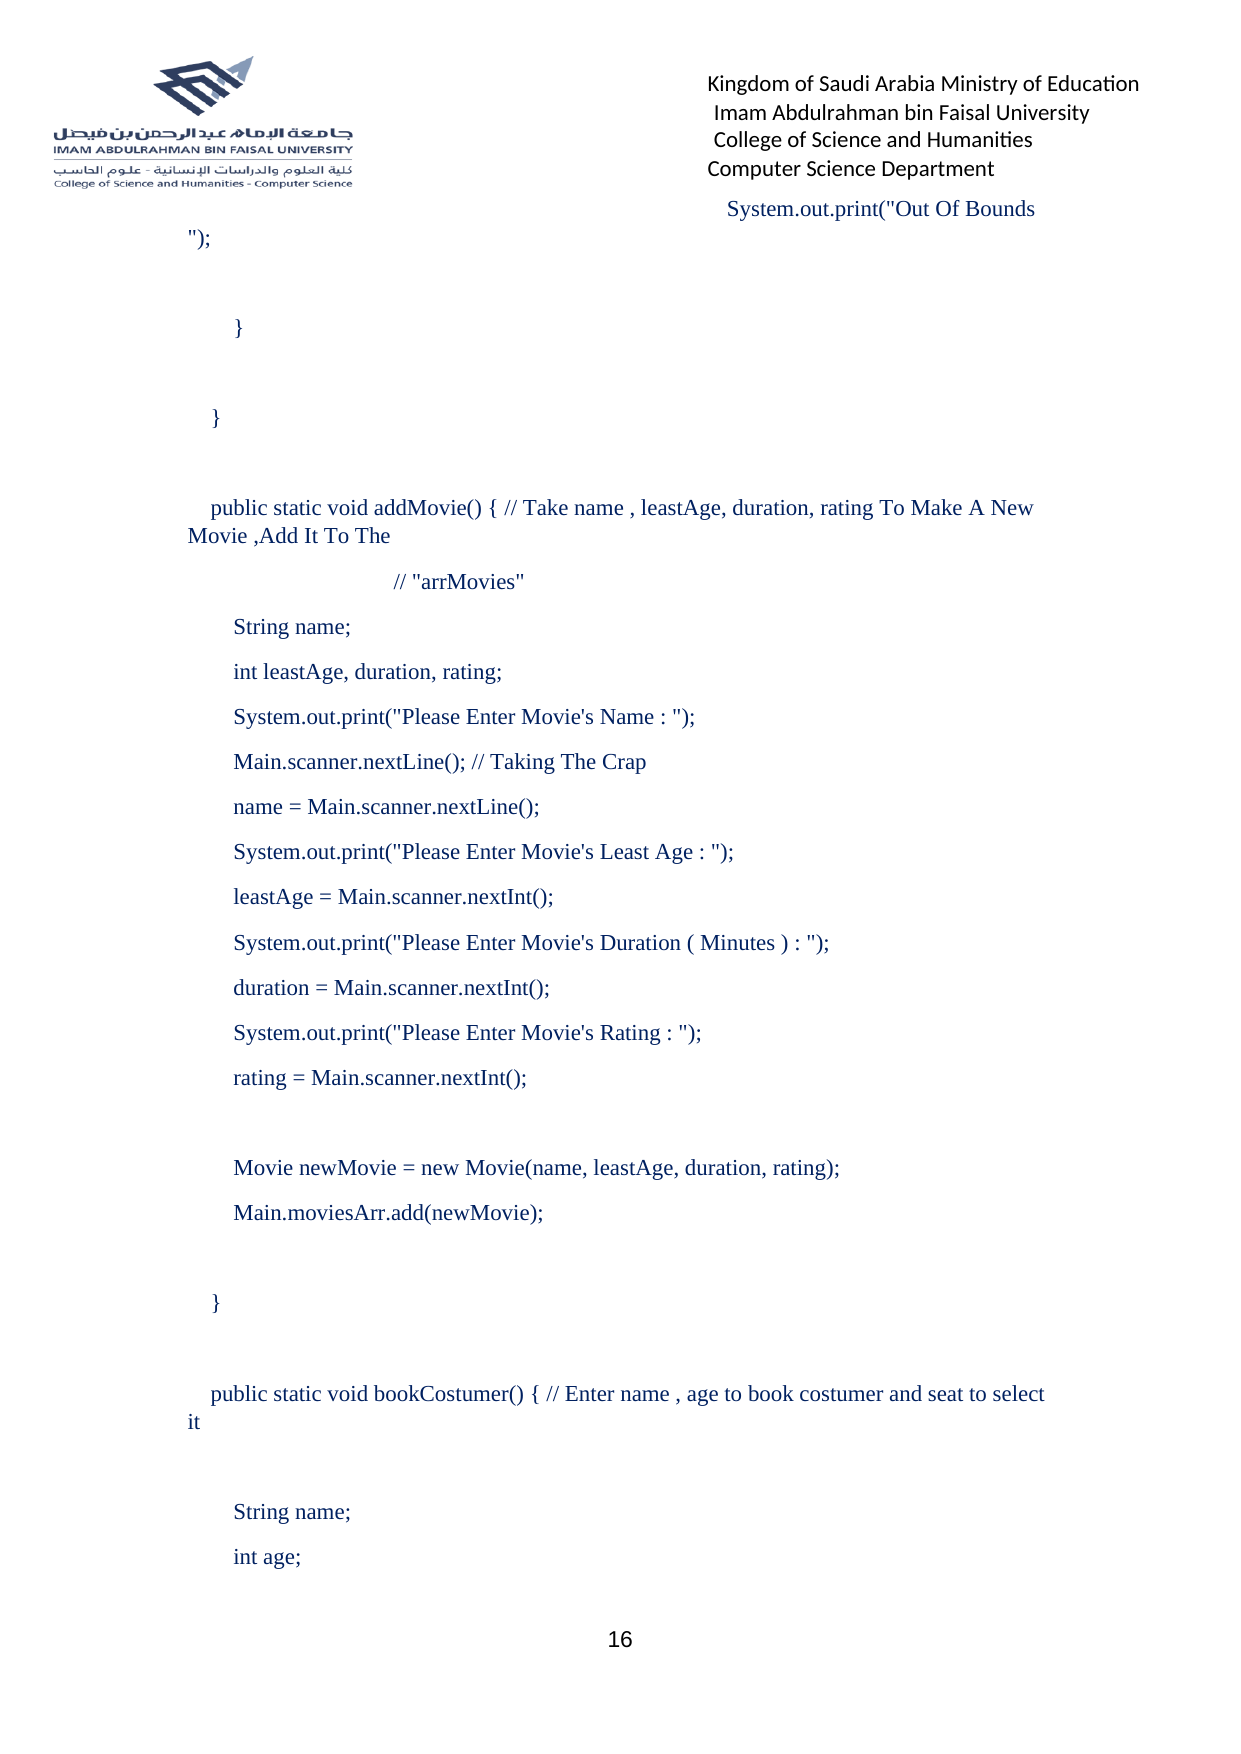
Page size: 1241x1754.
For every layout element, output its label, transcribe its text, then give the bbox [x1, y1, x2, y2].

picture [29, 16, 376, 226]
text } [187, 404, 1053, 430]
text System.out.print("Please Enter Movie's Least Age : "); [187, 838, 1053, 865]
text duration = Main.scanner.nextInt(); [187, 974, 1053, 1000]
text } [187, 1289, 1053, 1316]
text public static void addMovie() { // Take name , leastAge, duration, rating To Make A New Movie ,Add It To The [187, 494, 1053, 549]
text String name; [187, 1498, 1053, 1524]
text Main.moviesArr.add(newMovie); [187, 1199, 1053, 1226]
text rating = Main.scanner.nextInt(); [187, 1064, 1053, 1090]
text public static void bookCostumer() { // Enter name , age to book costumer and seat to select it [187, 1379, 1053, 1434]
text name = Main.scanner.nextLine(); [187, 793, 1053, 819]
text } [187, 314, 1053, 340]
text System.out.print("Please Enter Movie's Rating : "); [187, 1019, 1053, 1045]
text System.out.print("Please Enter Movie's Duration ( Minutes ) : "); [187, 928, 1053, 955]
text int age; [187, 1543, 1053, 1570]
text System.out.print("Please Enter Movie's Name : "); [187, 703, 1053, 729]
text Main.scanner.nextLine(); // Taking The Crap [187, 748, 1053, 774]
text String name; [187, 613, 1053, 639]
text System.out.print("Out Of Bounds "); [187, 195, 1053, 250]
text leastAge = Main.scanner.nextInt(); [187, 883, 1053, 910]
text // "arrMovies" [187, 568, 1053, 594]
text int leastAge, duration, rating; [187, 658, 1053, 684]
text Movie newMovie = new Movie(name, leastAge, duration, rating); [187, 1154, 1053, 1180]
